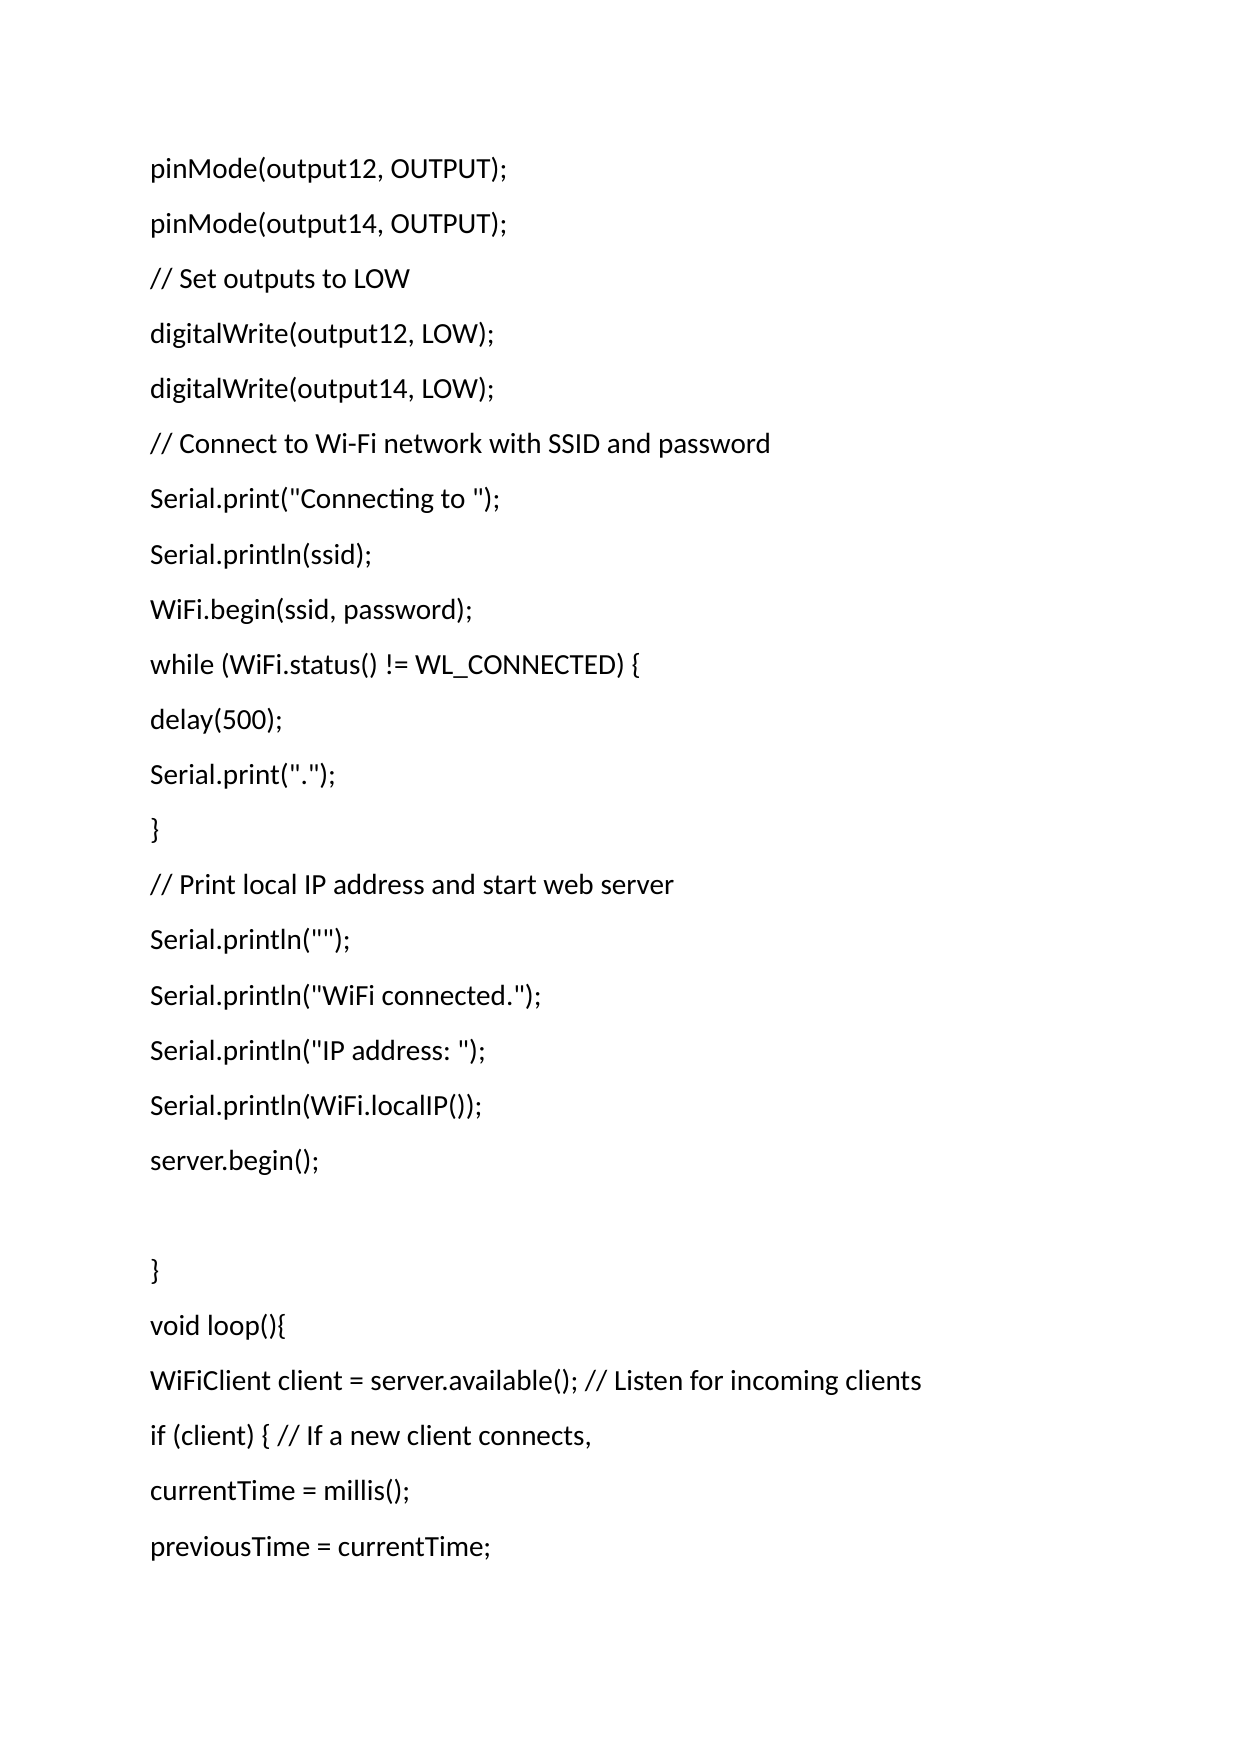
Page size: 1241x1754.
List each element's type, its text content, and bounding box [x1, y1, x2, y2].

text server.begin(); [150, 1142, 1090, 1177]
text Serial.print("."); [150, 756, 1090, 792]
text Serial.println(""); [150, 921, 1090, 957]
text WiFiClient client = server.available(); // Listen for incoming clients [150, 1362, 1090, 1398]
text } [150, 1252, 1090, 1288]
text // Set outputs to LOW [150, 260, 1090, 296]
text digitalWrite(output14, LOW); [150, 370, 1090, 406]
text Serial.println(WiFi.localIP()); [150, 1087, 1090, 1122]
text Serial.print("Connecting to "); [150, 481, 1090, 516]
text pinMode(output14, OUTPUT); [150, 205, 1090, 241]
text Serial.println("IP address: "); [150, 1032, 1090, 1067]
text pinMode(output12, OUTPUT); [150, 150, 1090, 186]
text Serial.println(ssid); [150, 536, 1090, 571]
text while (WiFi.status() != WL_CONNECTED) { [150, 646, 1090, 682]
text delay(500); [150, 701, 1090, 737]
text // Connect to Wi-Fi network with SSID and password [150, 426, 1090, 461]
text previousTime = currentTime; [150, 1528, 1090, 1563]
text currentTime = millis(); [150, 1472, 1090, 1508]
text WiFi.begin(ssid, password); [150, 591, 1090, 626]
text Serial.println("WiFi connected."); [150, 977, 1090, 1012]
text digitalWrite(output12, LOW); [150, 315, 1090, 351]
text if (client) { // If a new client connects, [150, 1417, 1090, 1453]
text } [150, 811, 1090, 847]
text // Print local IP address and start web server [150, 866, 1090, 902]
text void loop(){ [150, 1307, 1090, 1343]
